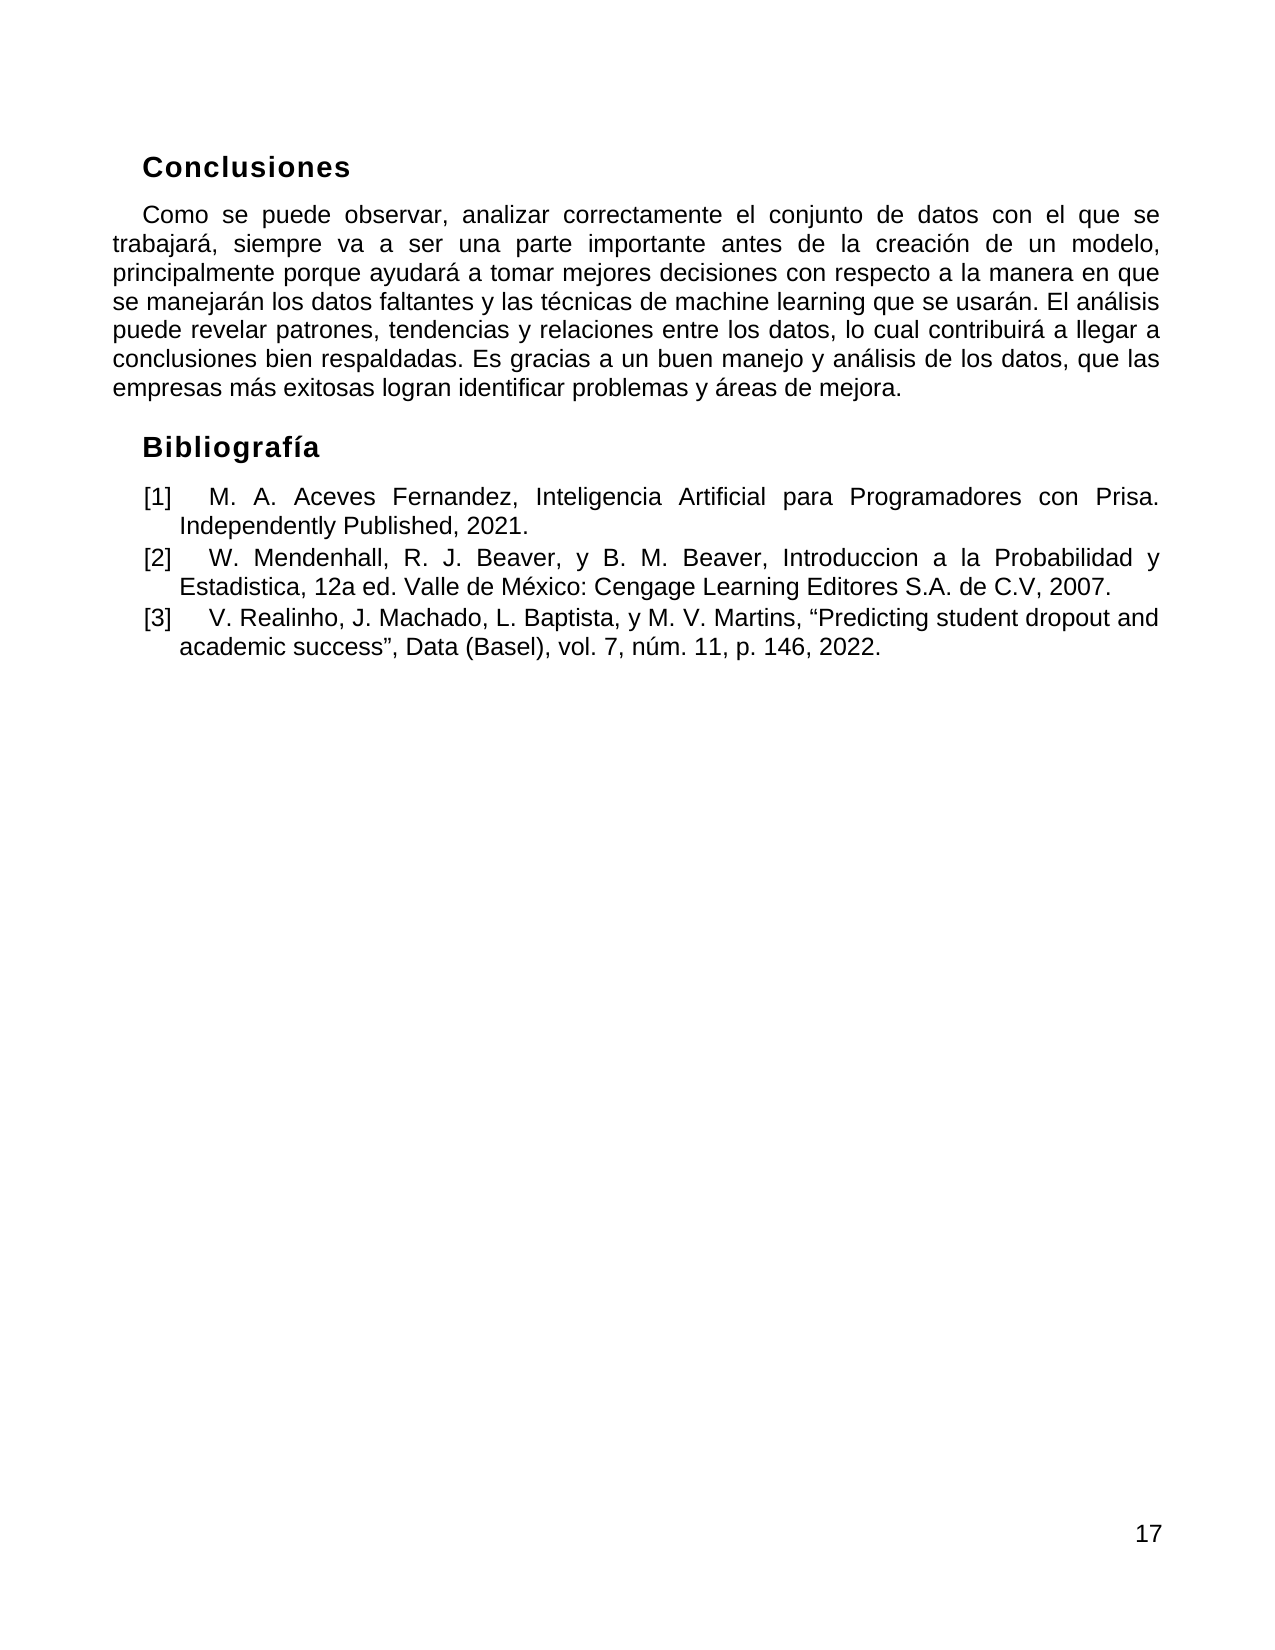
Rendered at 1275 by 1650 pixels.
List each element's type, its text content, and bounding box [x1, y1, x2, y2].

subtitle Bibliografía [112, 430, 1162, 464]
table_cell [3] [113, 602, 178, 662]
table_cell W. Mendenhall, R. J. Beaver, y B. M. Beaver, Introduccion a la Probabilidad y Estadistica, 12a ed. Valle de México: Cengage Learning Editores S.A. de C.V, 2007. [178, 541, 1162, 602]
table_cell V. Realinho, J. Machado, L. Baptista, y M. V. Martins, “Predicting student dropout and academic success”, Data (Basel), vol. 7, núm. 11, p. 146, 2022. [178, 602, 1162, 662]
table_header [1] [113, 481, 178, 541]
subtitle Conclusiones [112, 150, 1162, 183]
table_cell [2] [113, 541, 178, 602]
text Como se puede observar, analizar correctamente el conjunto de datos con el que se trabajará, siempre va a ser una parte importante antes de la creación de un modelo, principalmente porque ayudará a tomar mejores decisiones con respecto a la manera en que se manejarán los datos faltantes y las técnicas de machine learning que se usarán. El análisis puede revelar patrones, tendencias y relaciones entre los datos, lo cual contribuirá a llegar a conclusiones bien respaldadas. Es gracias a un buen manejo y análisis de los datos, que las empresas más exitosas logran identificar problemas y áreas de mejora. [112, 200, 1162, 402]
table_header M. A. Aceves Fernandez, Inteligencia Artificial para Programadores con Prisa. Independently Published, 2021. [178, 481, 1162, 541]
